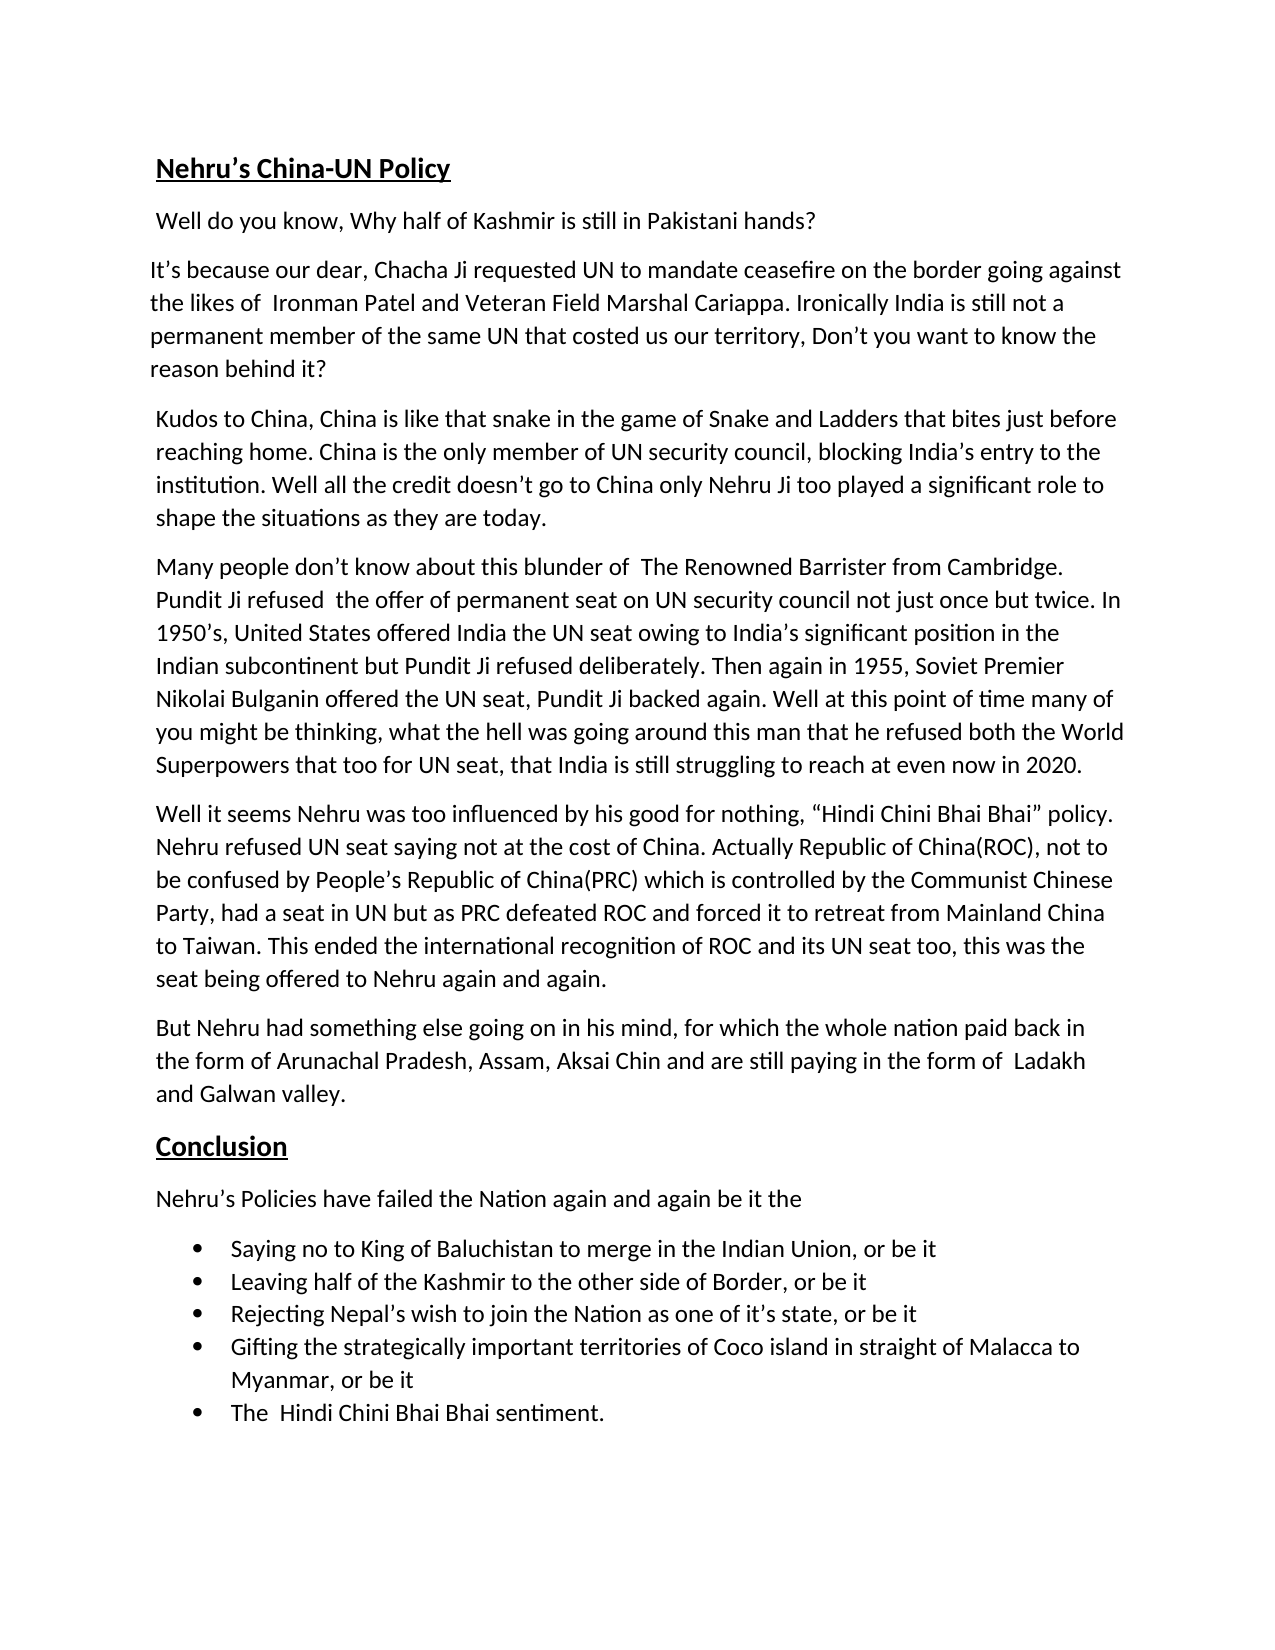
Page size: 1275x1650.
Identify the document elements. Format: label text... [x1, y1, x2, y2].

list The Hindi Chini Bhai Bhai sentiment. [193, 1397, 1125, 1428]
text Well it seems Nehru was too influenced by his good for nothing, “Hindi Chini Bhai Bhai” policy. Nehru refused UN seat saying not at the cost of China. Actually Republic of China(ROC), not to be confused by People’s Republic of China(PRC) which is controlled by the Communist Chinese Party, had a seat in UN but as PRC defeated ROC and forced it to retreat from Mainland China to Taiwan. This ended the international recognition of ROC and its UN seat too, this was the seat being offered to Nehru again and again. [156, 798, 1125, 993]
list Leaving half of the Kashmir to the other side of Border, or be it [193, 1266, 1125, 1296]
list Saying no to King of Baluchistan to merge in the Indian Union, or be it [193, 1233, 1125, 1263]
list Rejecting Nepal’s wish to join the Nation as one of it’s state, or be it [193, 1298, 1125, 1329]
text Well do you know, Why half of Kashmir is still in Pakistani hands? [156, 205, 1125, 236]
text Nehru’s Policies have failed the Nation again and again be it the [156, 1183, 1125, 1214]
list Gifting the strategically important territories of Coco island in straight of Malacca to Myanmar, or be it [193, 1331, 1125, 1395]
text Conclusion [156, 1128, 1125, 1164]
text It’s because our dear, Chacha Ji requested UN to mandate ceasefire on the border going against the likes of Ironman Patel and Veteran Field Marshal Cariappa. Ironically India is still not a permanent member of the same UN that costed us our territory, Don’t you want to know the reason behind it? [150, 255, 1125, 384]
text Kudos to China, China is like that snake in the game of Snake and Ladders that bites just before reaching home. China is the only member of UN security council, blocking India’s entry to the institution. Well all the credit doesn’t go to China only Nehru Ji too played a significant role to shape the situations as they are today. [156, 403, 1125, 532]
text Nehru’s China-UN Policy [156, 150, 1125, 186]
text But Nehru had something else going on in his mind, for which the whole nation paid back in the form of Arunachal Pradesh, Assam, Aksai Chin and are still paying in the form of Ladakh and Galwan valley. [156, 1013, 1125, 1109]
text Many people don’t know about this blunder of The Renowned Barrister from Cambridge. Pundit Ji refused the offer of permanent seat on UN security council not just once but twice. In 1950’s, United States offered India the UN seat owing to India’s significant position in the Indian subcontinent but Pundit Ji refused deliberately. Then again in 1955, Soviet Premier Nikolai Bulganin offered the UN seat, Pundit Ji backed again. Well at this point of time many of you might be thinking, what the hell was going around this man that he refused both the World Superpowers that too for UN seat, that India is still struggling to reach at even now in 2020. [156, 551, 1125, 779]
